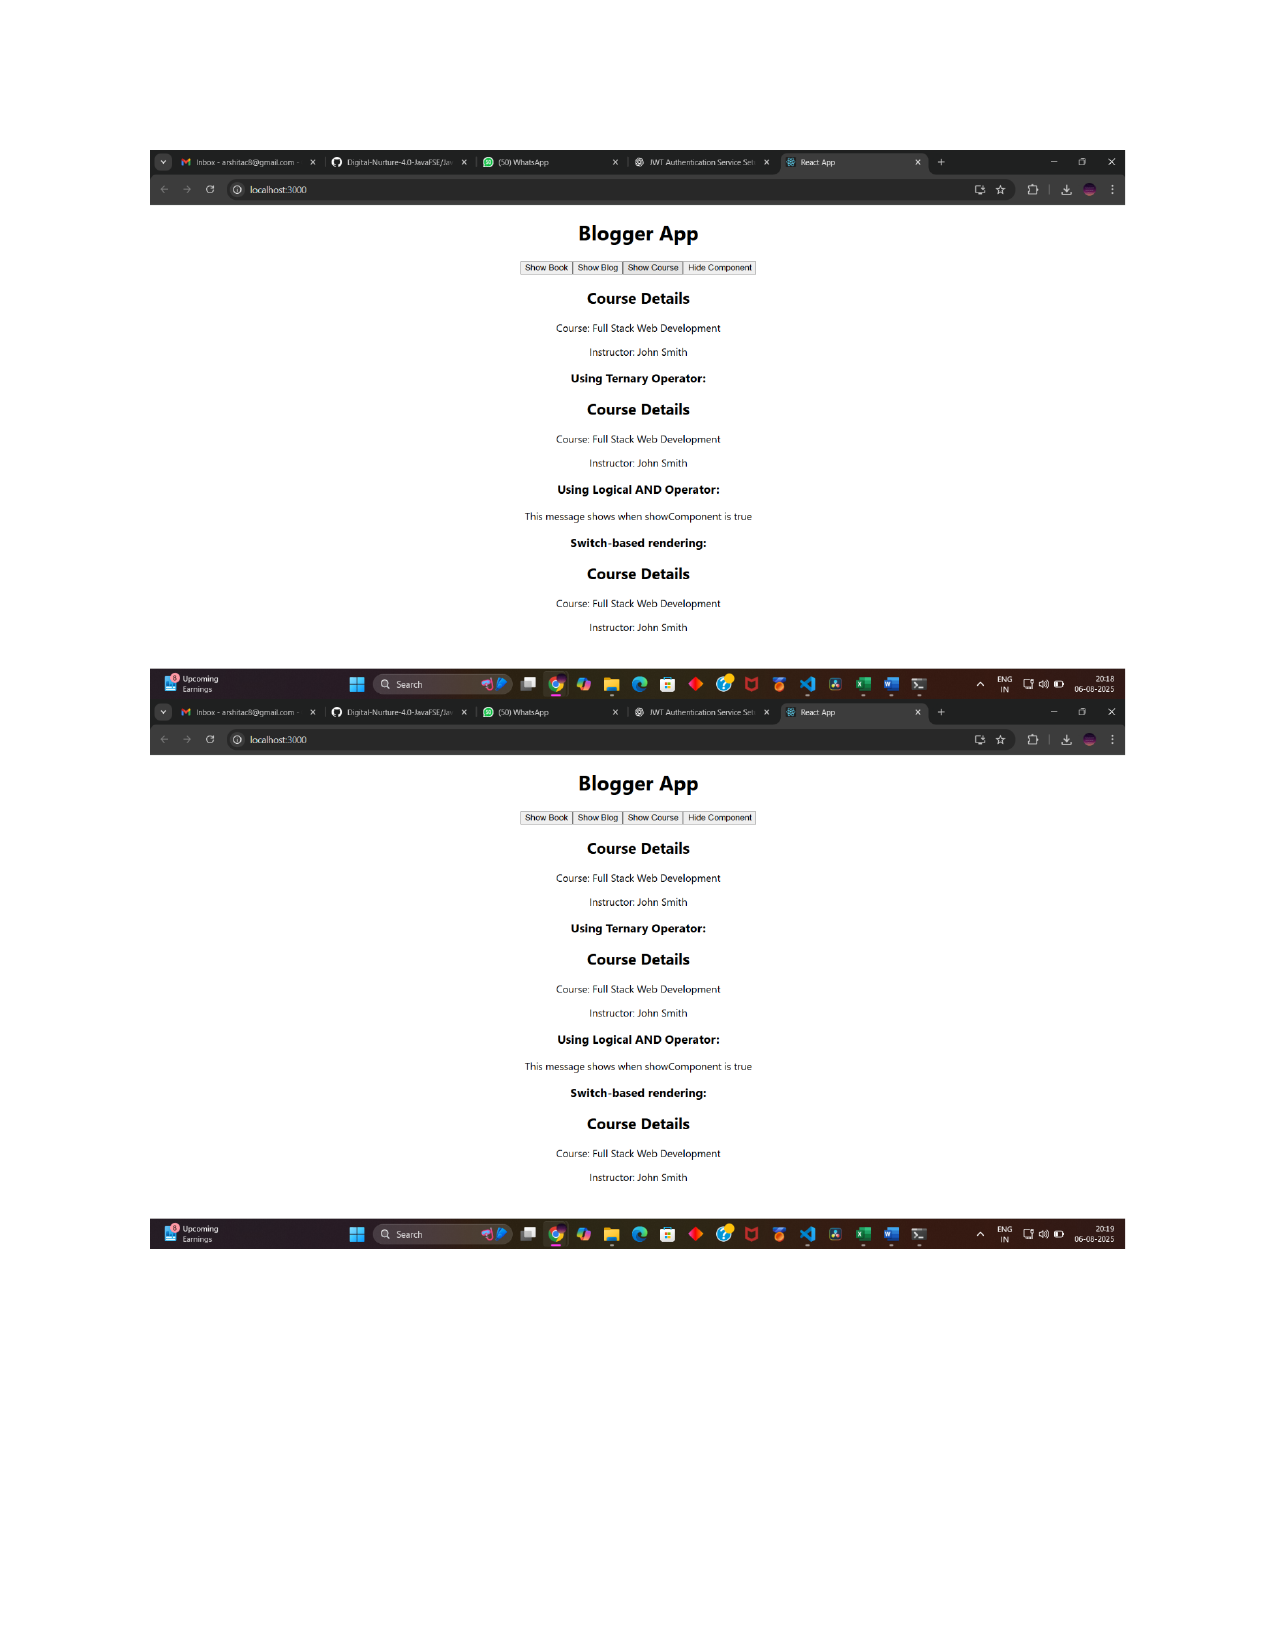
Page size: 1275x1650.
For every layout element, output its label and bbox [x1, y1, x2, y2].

picture [150, 150, 1125, 1249]
